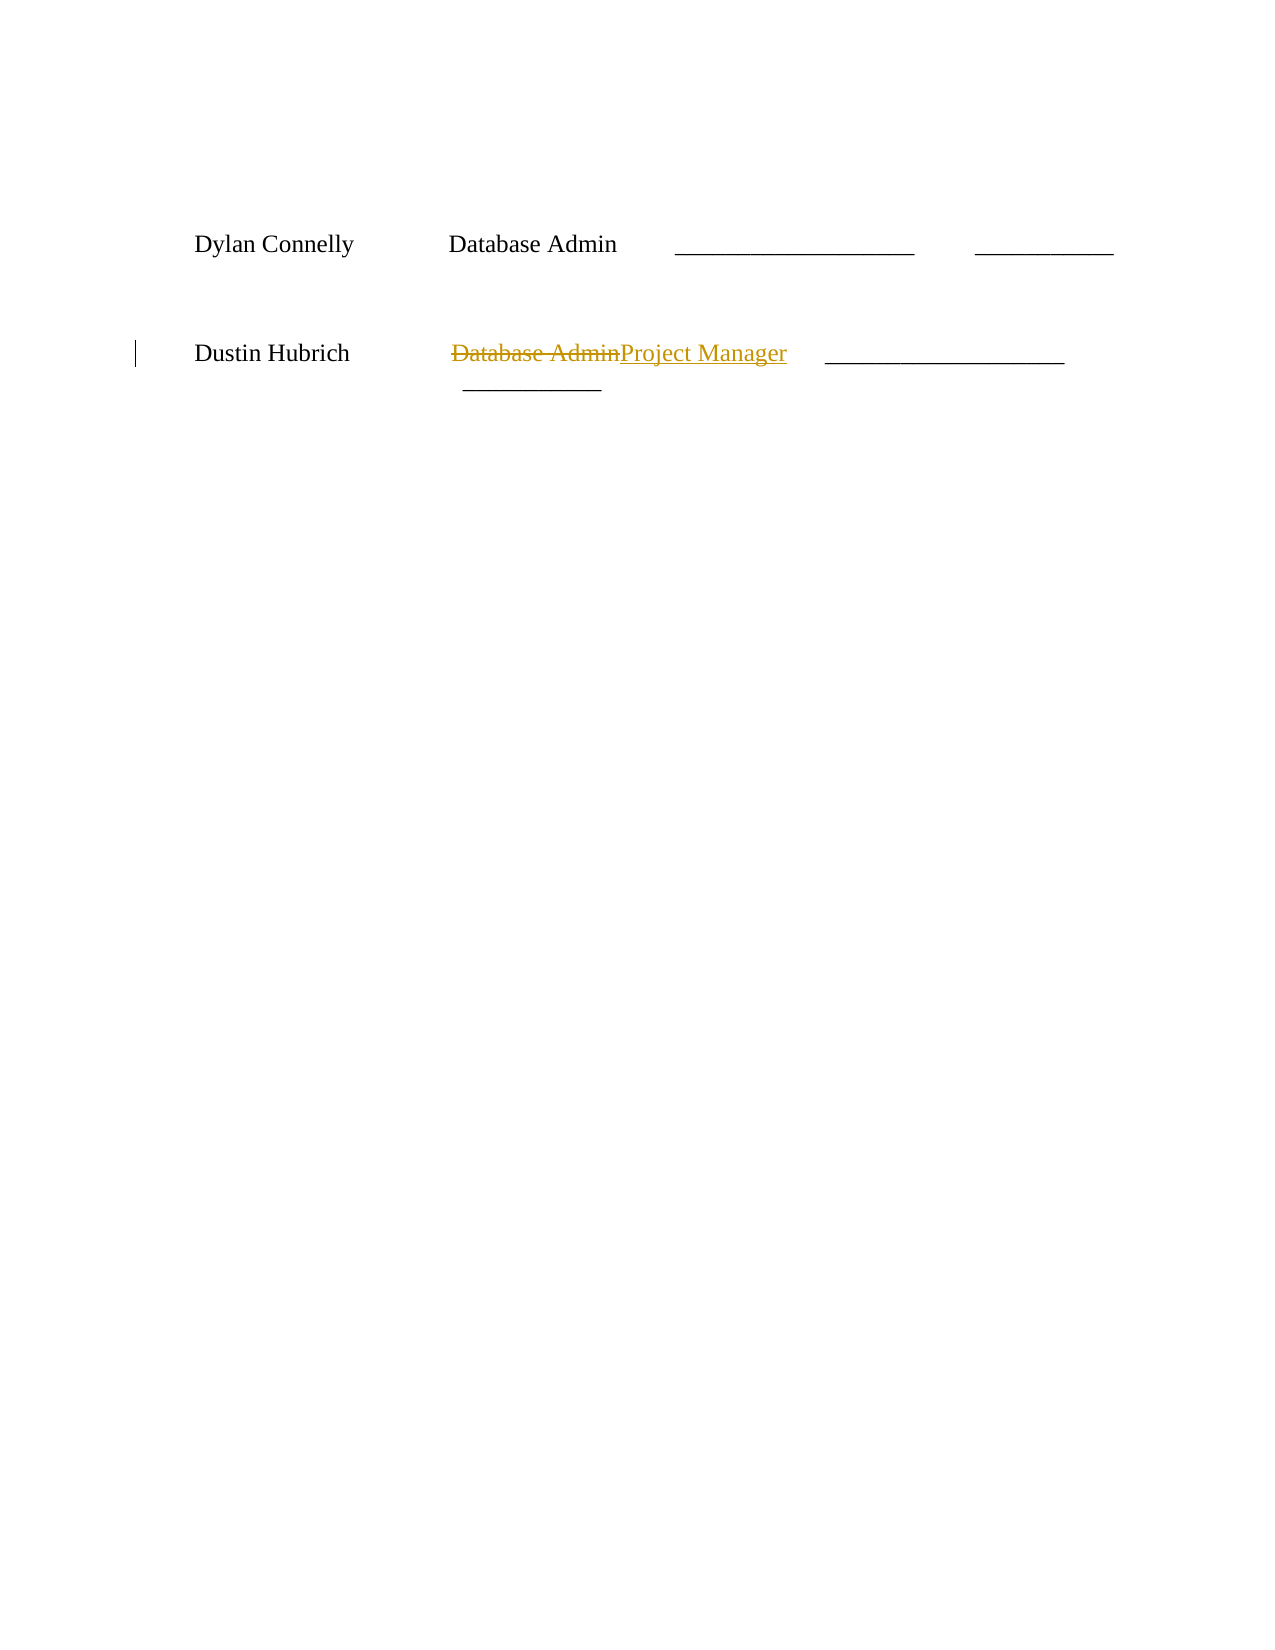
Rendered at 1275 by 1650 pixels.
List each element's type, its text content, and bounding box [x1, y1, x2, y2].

text Dustin Hubrich ___________________ ___________ [150, 339, 1127, 394]
text Dylan Connelly Database Admin ___________________ ___________ [150, 231, 1127, 258]
